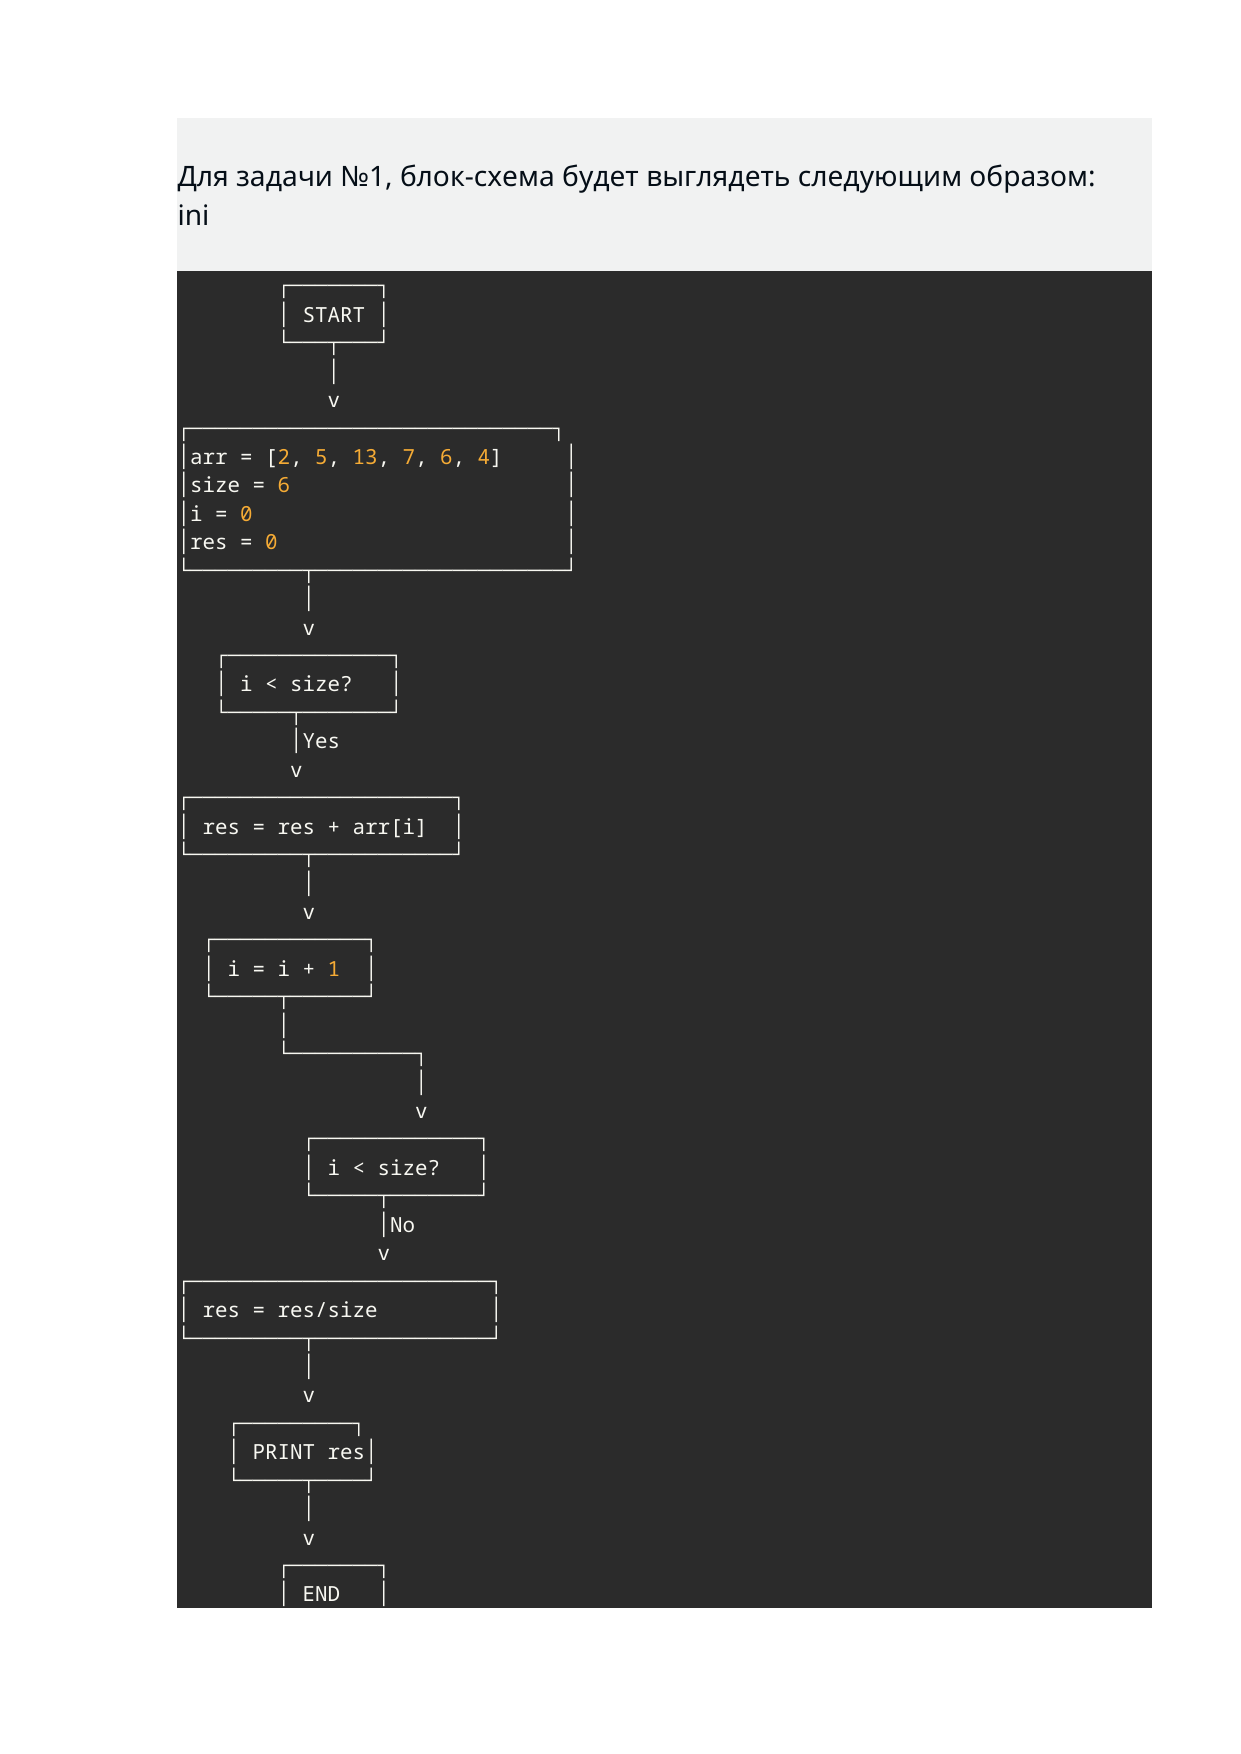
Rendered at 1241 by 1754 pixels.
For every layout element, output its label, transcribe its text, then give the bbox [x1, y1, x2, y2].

text v [177, 613, 1152, 641]
text │ res = res + arr[i] │ [177, 812, 1152, 840]
text │ [177, 584, 1152, 613]
text ┌─────────────────────────────┐ [177, 414, 1152, 442]
text └─────────┬───────────┘ [177, 840, 1152, 869]
text │ [177, 1011, 1152, 1039]
text │ [177, 1068, 1152, 1096]
text │size = 6 │ [177, 471, 1152, 499]
text │ i < size? │ [177, 1153, 1152, 1181]
text │ i = i + 1 │ [177, 954, 1152, 982]
text │arr = [2, 5, 13, 7, 6, 4] │ [177, 442, 1152, 471]
text └─────┬───────┘ [177, 1181, 1152, 1210]
text ┌─────────────────────┐ [177, 783, 1152, 812]
text ini [177, 195, 1152, 233]
text v [177, 1381, 1152, 1409]
text v [177, 755, 1152, 783]
text v [177, 1096, 1152, 1124]
text v [177, 1238, 1152, 1267]
text ┌─────────────┐ [177, 641, 1152, 669]
text │i = 0 │ [177, 499, 1152, 527]
text └───┬───┘ [177, 328, 1152, 357]
text │ END │ [177, 1579, 1152, 1608]
text └─────┬──────┘ [177, 982, 1152, 1011]
text │ i < size? │ [177, 669, 1152, 698]
text └─────────┬──────────────┘ [177, 1324, 1152, 1352]
text └─────┬───────┘ [177, 698, 1152, 726]
text └─────┬────┘ [177, 1466, 1152, 1494]
text └─────────┬────────────────────┘ [177, 556, 1152, 584]
text │ [177, 869, 1152, 897]
text ┌───────┐ [177, 1551, 1152, 1579]
text ┌───────┐ [177, 271, 1152, 300]
text v [177, 1523, 1152, 1551]
text │ START │ [177, 300, 1152, 328]
text │Yes [177, 726, 1152, 755]
text │ [177, 357, 1152, 385]
text │No [177, 1210, 1152, 1238]
text │ [177, 1494, 1152, 1523]
text ┌─────────┐ [177, 1409, 1152, 1437]
text ┌─────────────┐ [177, 1124, 1152, 1153]
text v [177, 385, 1152, 414]
text └──────────┐ [177, 1039, 1152, 1068]
text │ PRINT res│ [177, 1437, 1152, 1466]
text Для задачи №1, блок-схема будет выглядеть следующим образом: [177, 118, 1152, 195]
text │res = 0 │ [177, 527, 1152, 556]
text │ res = res/size │ [177, 1295, 1152, 1324]
text │ [177, 1352, 1152, 1381]
text ┌────────────────────────┐ [177, 1267, 1152, 1295]
text v [177, 897, 1152, 926]
text ┌────────────┐ [177, 926, 1152, 954]
